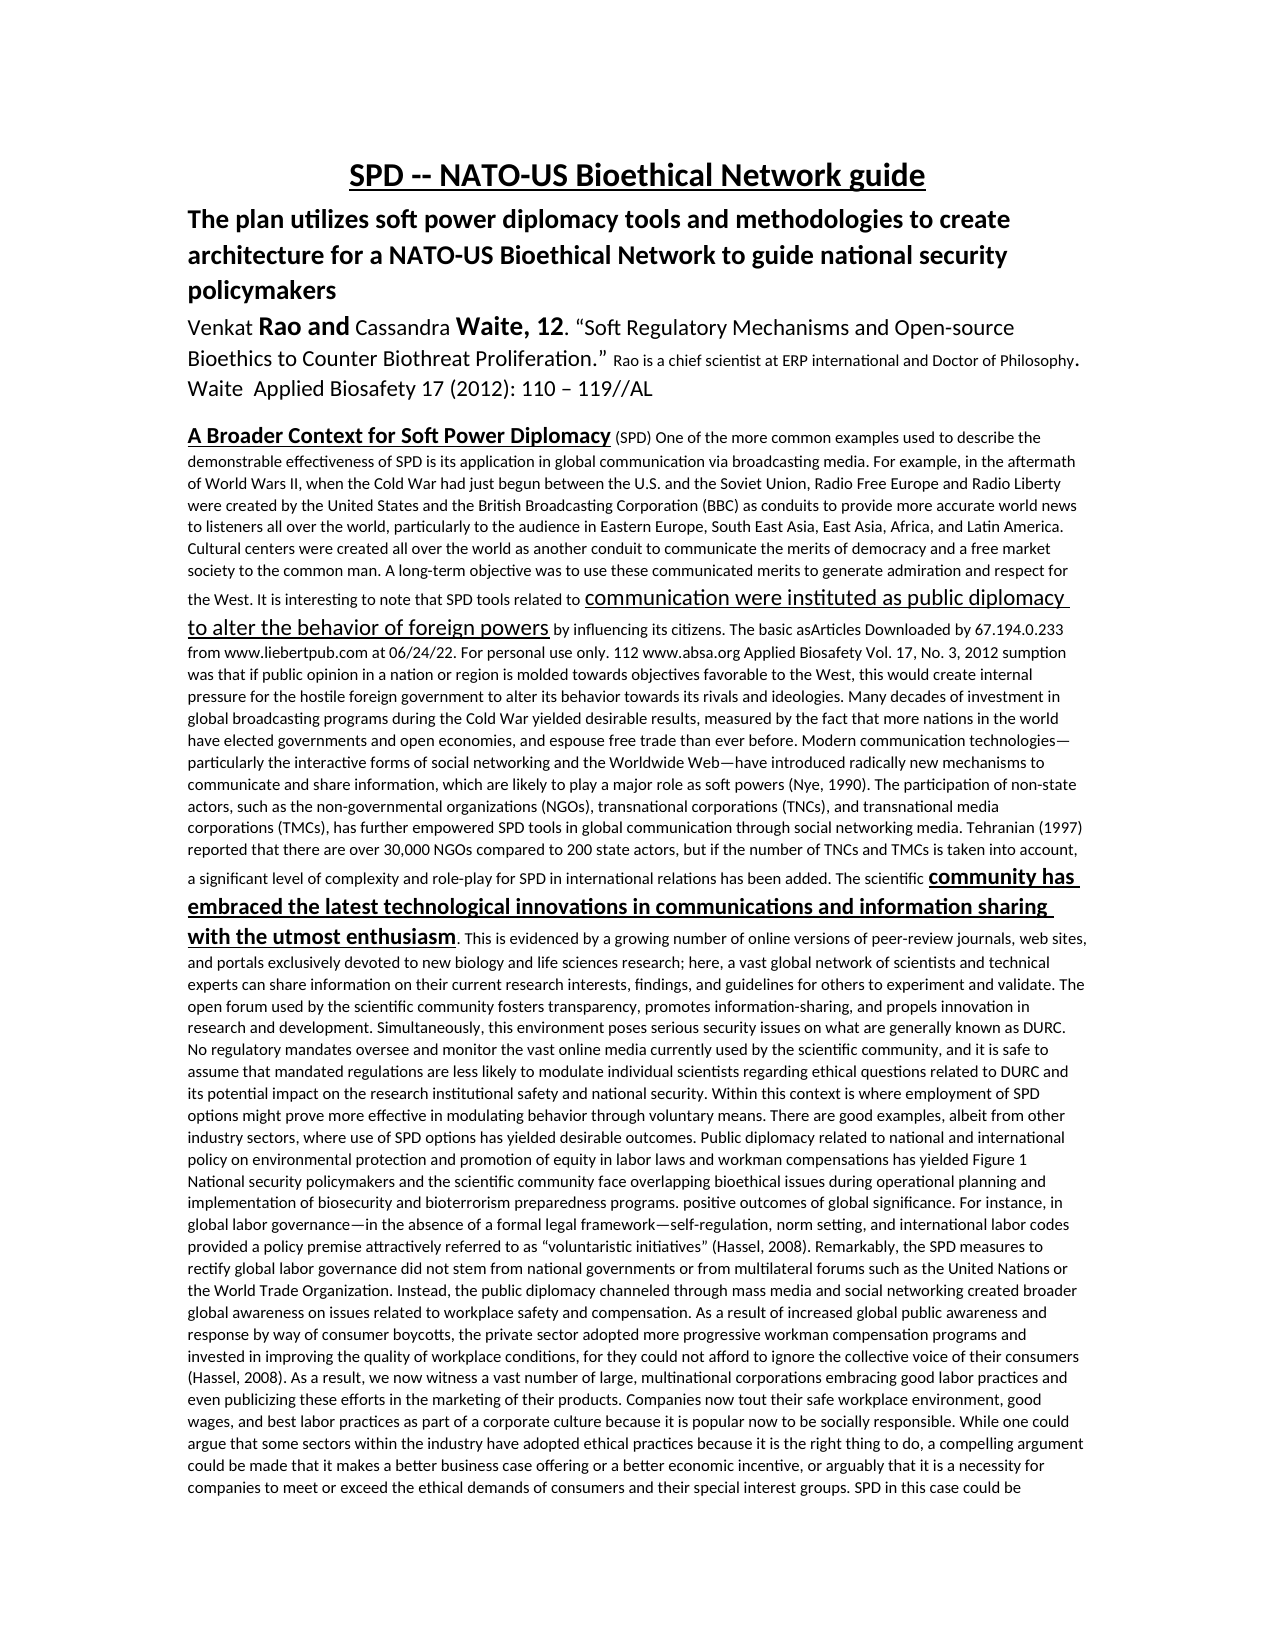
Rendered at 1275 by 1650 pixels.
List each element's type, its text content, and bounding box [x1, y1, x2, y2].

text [187, 421, 1087, 1497]
text Venkat Rao and Cassandra Waite, 12. “Soft Regulatory Mechanisms and Open-source Bioethics to Counter Biothreat Proliferation.” Rao is a chief scientist at ERP international and Doctor of Philosophy. Waite Applied Biosafety 17 (2012): 110 – 119//AL [187, 309, 1087, 403]
subtitle The plan utilizes soft power diplomacy tools and methodologies to create architecture for a NATO-US Bioethical Network to guide national security policymakers [187, 202, 1087, 307]
subtitle SPD -- NATO-US Bioethical Network guide [187, 154, 1087, 195]
